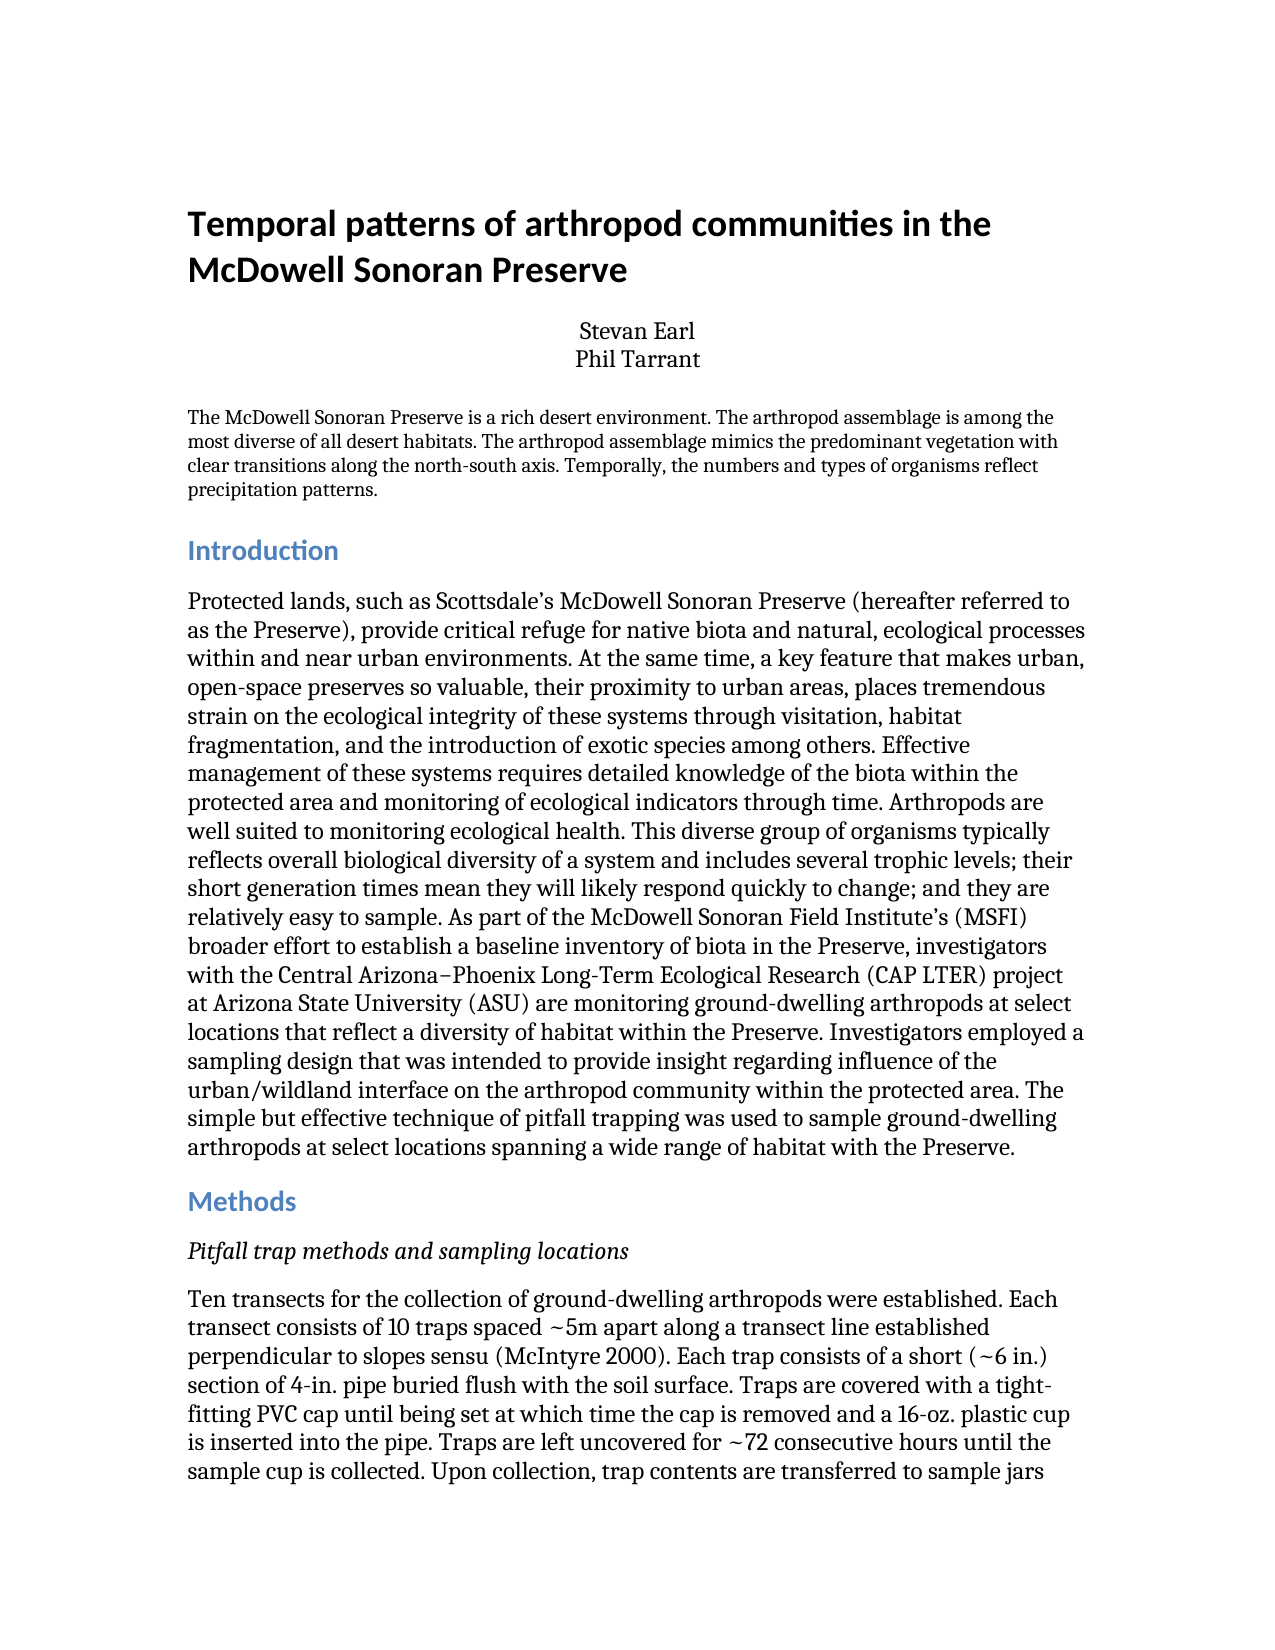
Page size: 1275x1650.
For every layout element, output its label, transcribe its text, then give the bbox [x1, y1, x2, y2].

text Pitfall trap methods and sampling locations [187, 1237, 1087, 1266]
text The McDowell Sonoran Preserve is a rich desert environment. The arthropod assemblage is among the most diverse of all desert habitats. The arthropod assemblage mimics the predominant vegetation with clear transitions along the north-south axis. Temporally, the numbers and types of organisms reflect precipitation patterns. [187, 405, 1087, 501]
text Protected lands, such as Scottsdale’s McDowell Sonoran Preserve (hereafter referred to as the Preserve), provide critical refuge for native biota and natural, ecological processes within and near urban environments. At the same time, a key feature that makes urban, open-space preserves so valuable, their proximity to urban areas, places tremendous strain on the ecological integrity of these systems through visitation, habitat fragmentation, and the introduction of exotic species among others. Effective management of these systems requires detailed knowledge of the biota within the protected area and monitoring of ecological indicators through time. Arthropods are well suited to monitoring ecological health. This diverse group of organisms typically reflects overall biological diversity of a system and includes several trophic levels; their short generation times mean they will likely respond quickly to change; and they are relatively easy to sample. As part of the McDowell Sonoran Field Institute’s (MSFI) broader effort to establish a baseline inventory of biota in the Preserve, investigators with the Central Arizona−Phoenix Long-Term Ecological Research (CAP LTER) project at Arizona State University (ASU) are monitoring ground-dwelling arthropods at select locations that reflect a diversity of habitat within the Preserve. Investigators employed a sampling design that was intended to provide insight regarding influence of the urban/wildland interface on the arthropod community within the protected area. The simple but effective technique of pitfall trapping was used to sample ground-dwelling arthropods at select locations spanning a wide range of habitat with the Preserve. [187, 587, 1087, 1162]
title Temporal patterns of arthropod communities in the McDowell Sonoran Preserve [187, 200, 1087, 292]
subtitle Methods [187, 1183, 1087, 1218]
subtitle Introduction [187, 532, 1087, 568]
text Stevan Earl [187, 317, 1087, 345]
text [187, 1284, 1087, 1486]
text Phil Tarrant [187, 345, 1087, 374]
